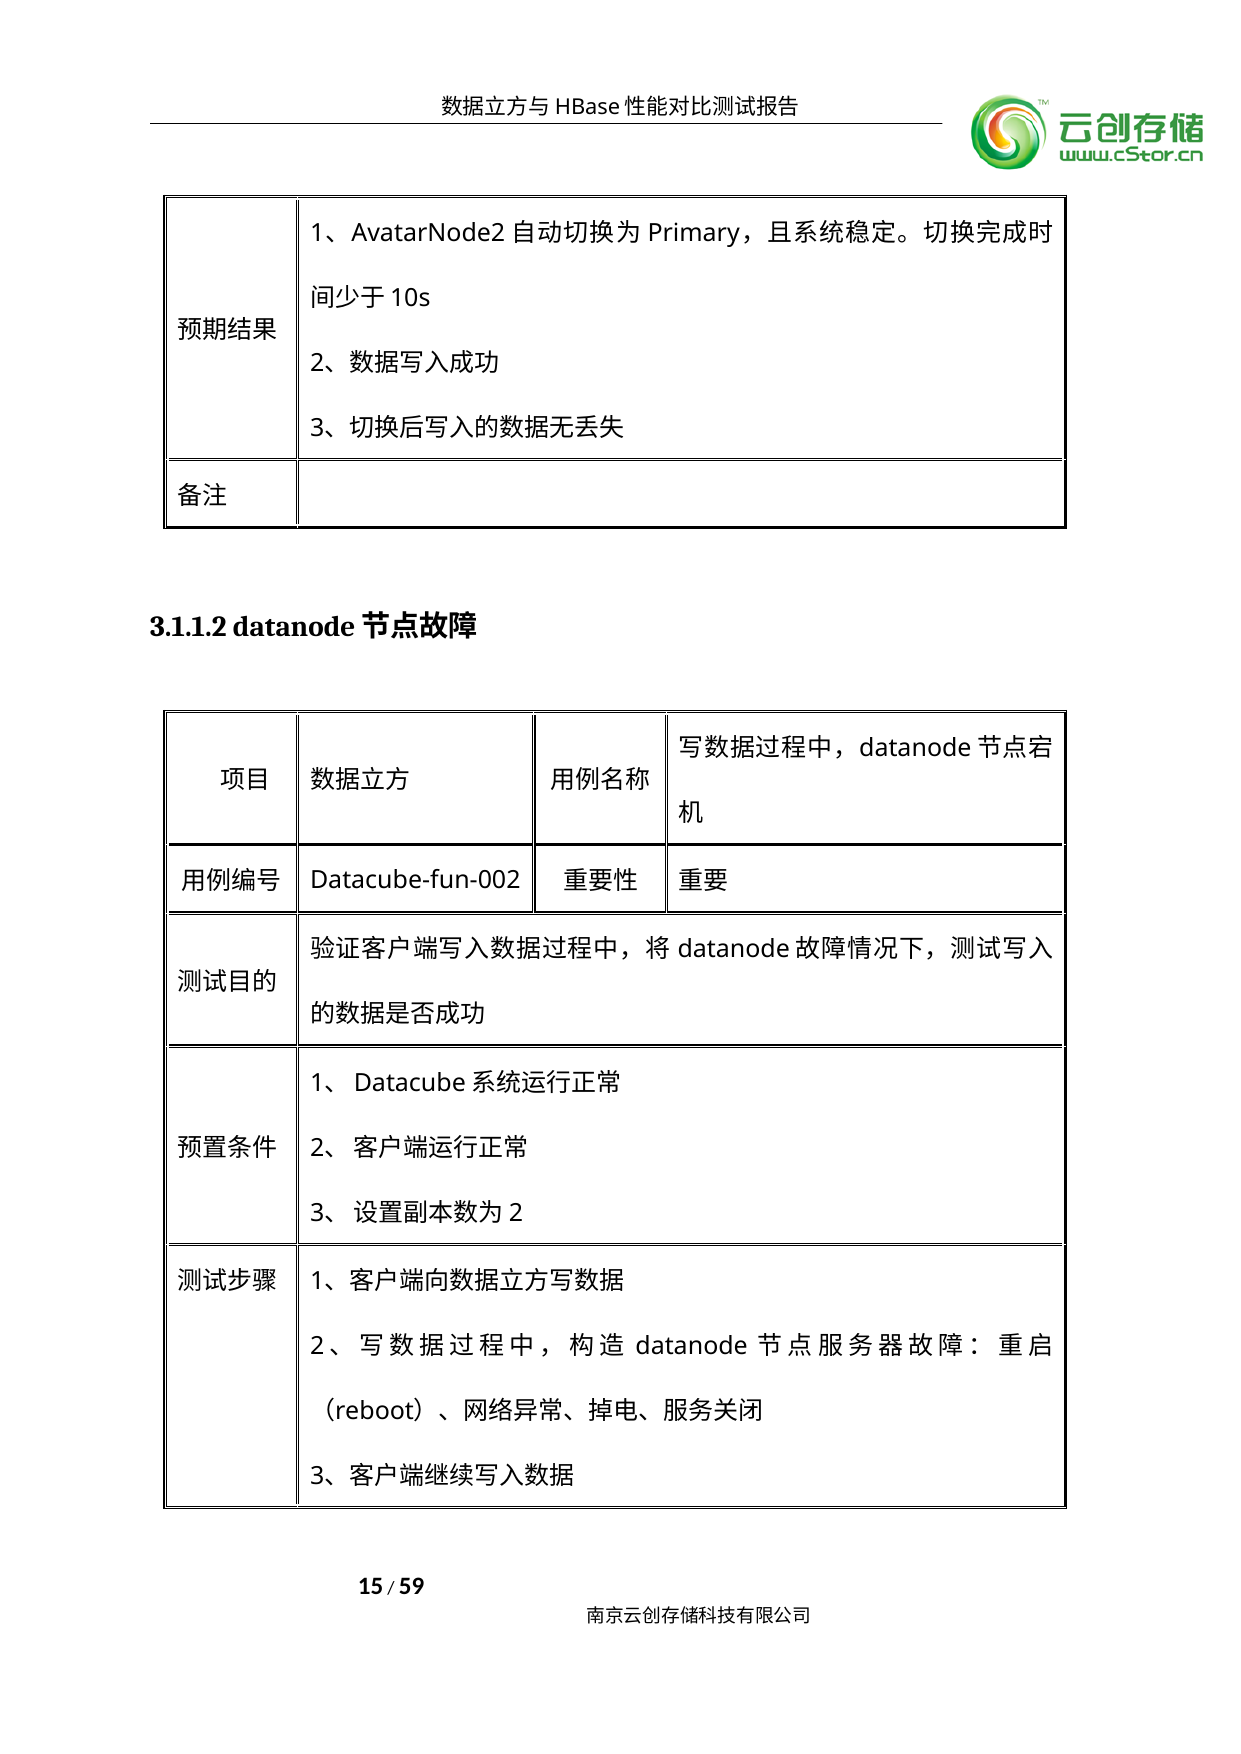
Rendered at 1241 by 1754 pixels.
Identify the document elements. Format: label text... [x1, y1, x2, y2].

table_cell 测试步骤 [165, 1243, 298, 1506]
table_cell 备注 [165, 458, 298, 526]
table_cell 预置条件 [167, 1044, 296, 1243]
table_cell 1、AvatarNode2自动切换为Primary，且系统稳定。切换完成时间少于10s 2、数据写入成功 3、切换后写入的数据无丢失 [298, 198, 1064, 458]
table_cell 重要 [668, 843, 1066, 911]
table_cell Datacube系统运行正常 客户端运行正常 设置副本数为2 [299, 1044, 1065, 1243]
table_cell 用例编号 [165, 843, 296, 911]
table_header 项目 [167, 713, 298, 843]
table_header 数据立方 [298, 711, 534, 843]
subtitle 3.1.1.2 datanode节点故障 [150, 591, 1090, 656]
table_cell Datacube-fun-002 [299, 846, 532, 911]
picture [942, 92, 1214, 174]
table_header 用例名称 [534, 713, 667, 843]
table_header 写数据过程中，datanode节点宕机 [667, 713, 1064, 843]
table_cell 测试目的 [167, 911, 296, 1044]
table_cell 预期结果 [167, 198, 298, 458]
table_cell 1、客户端向数据立方写数据 2、写数据过程中，构造datanode节点服务器故障：重启（reboot）、网络异常、掉电、服务关闭 3、客户端继续写入数据 4、检测数据写入是否成功 [298, 1243, 1066, 1506]
table_cell 验证客户端写入数据过程中，将datanode故障情况下，测试写入的数据是否成功 [299, 911, 1065, 1044]
table_cell [298, 458, 1066, 526]
table_cell 重要性 [536, 846, 665, 911]
